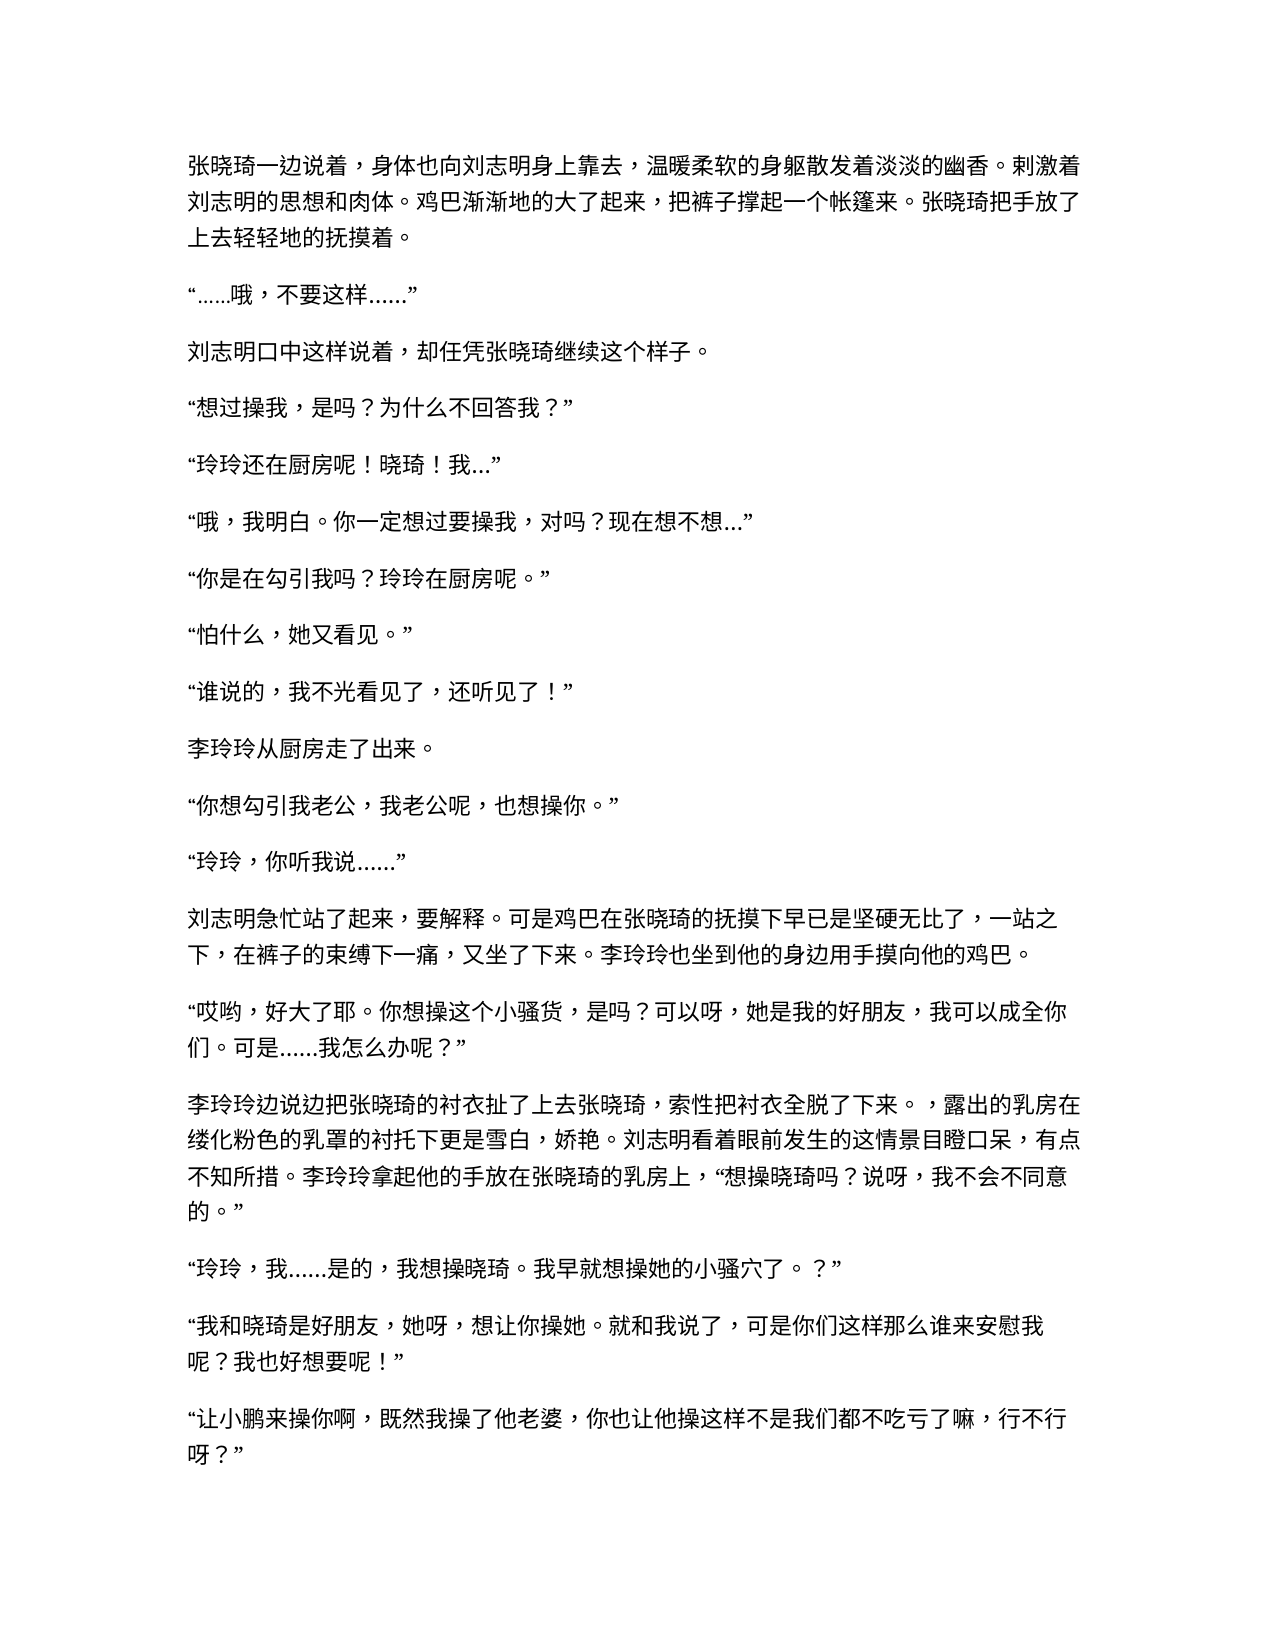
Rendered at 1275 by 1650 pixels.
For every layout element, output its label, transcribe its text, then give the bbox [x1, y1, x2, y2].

text 李玲玲从厨房走了出来。 [187, 733, 1087, 764]
text “让小鹏来操你啊，既然我操了他老婆，你也让他操这样不是我们都不吃亏了嘛，行不行呀？” [187, 1403, 1087, 1470]
text 李玲玲边说边把张晓琦的衬衣扯了上去张晓琦，索性把衬衣全脱了下来。，露出的乳房在缕化粉色的乳罩的衬托下更是雪白，娇艳。刘志明看着眼前发生的这情景目瞪口呆，有点不知所措。李玲玲拿起他的手放在张晓琦的乳房上，“想操晓琦吗？说呀，我不会不同意的。” [187, 1088, 1087, 1228]
text 刘志明急忙站了起来，要解释。可是鸡巴在张晓琦的抚摸下早已是坚硬无比了，一站之下，在裤子的束缚下一痛，又坐了下来。李玲玲也坐到他的身边用手摸向他的鸡巴。 [187, 903, 1087, 970]
text “玲玲，我……是的，我想操晓琦。我早就想操她的小骚穴了。？” [187, 1253, 1087, 1284]
text 张晓琦一边说着，身体也向刘志明身上靠去，温暖柔软的身躯散发着淡淡的幽香。剌激着刘志明的思想和肉体。鸡巴渐渐地的大了起来，把裤子撑起一个帐篷来。张晓琦把手放了上去轻轻地的抚摸着。 [187, 150, 1087, 253]
text “谁说的，我不光看见了，还听见了！” [187, 676, 1087, 707]
text “……哦，不要这样……” [187, 279, 1087, 310]
text “你是在勾引我吗？玲玲在厨房呢。” [187, 562, 1087, 594]
text “我和晓琦是好朋友，她呀，想让你操她。就和我说了，可是你们这样那么谁来安慰我呢？我也好想要呢！” [187, 1310, 1087, 1377]
text “哎哟，好大了耶。你想操这个小骚货，是吗？可以呀，她是我的好朋友，我可以成全你们。可是……我怎么办呢？” [187, 996, 1087, 1063]
text “怕什么，她又看见。” [187, 619, 1087, 651]
text “你想勾引我老公，我老公呢，也想操你。” [187, 789, 1087, 821]
text “玲玲还在厨房呢！晓琦！我…” [187, 449, 1087, 480]
text “哦，我明白。你一定想过要操我，对吗？现在想不想…” [187, 506, 1087, 537]
text “玲玲，你听我说……” [187, 846, 1087, 878]
text 刘志明口中这样说着，却任凭张晓琦继续这个样子。 [187, 335, 1087, 367]
text “想过操我，是吗？为什么不回答我？” [187, 392, 1087, 423]
